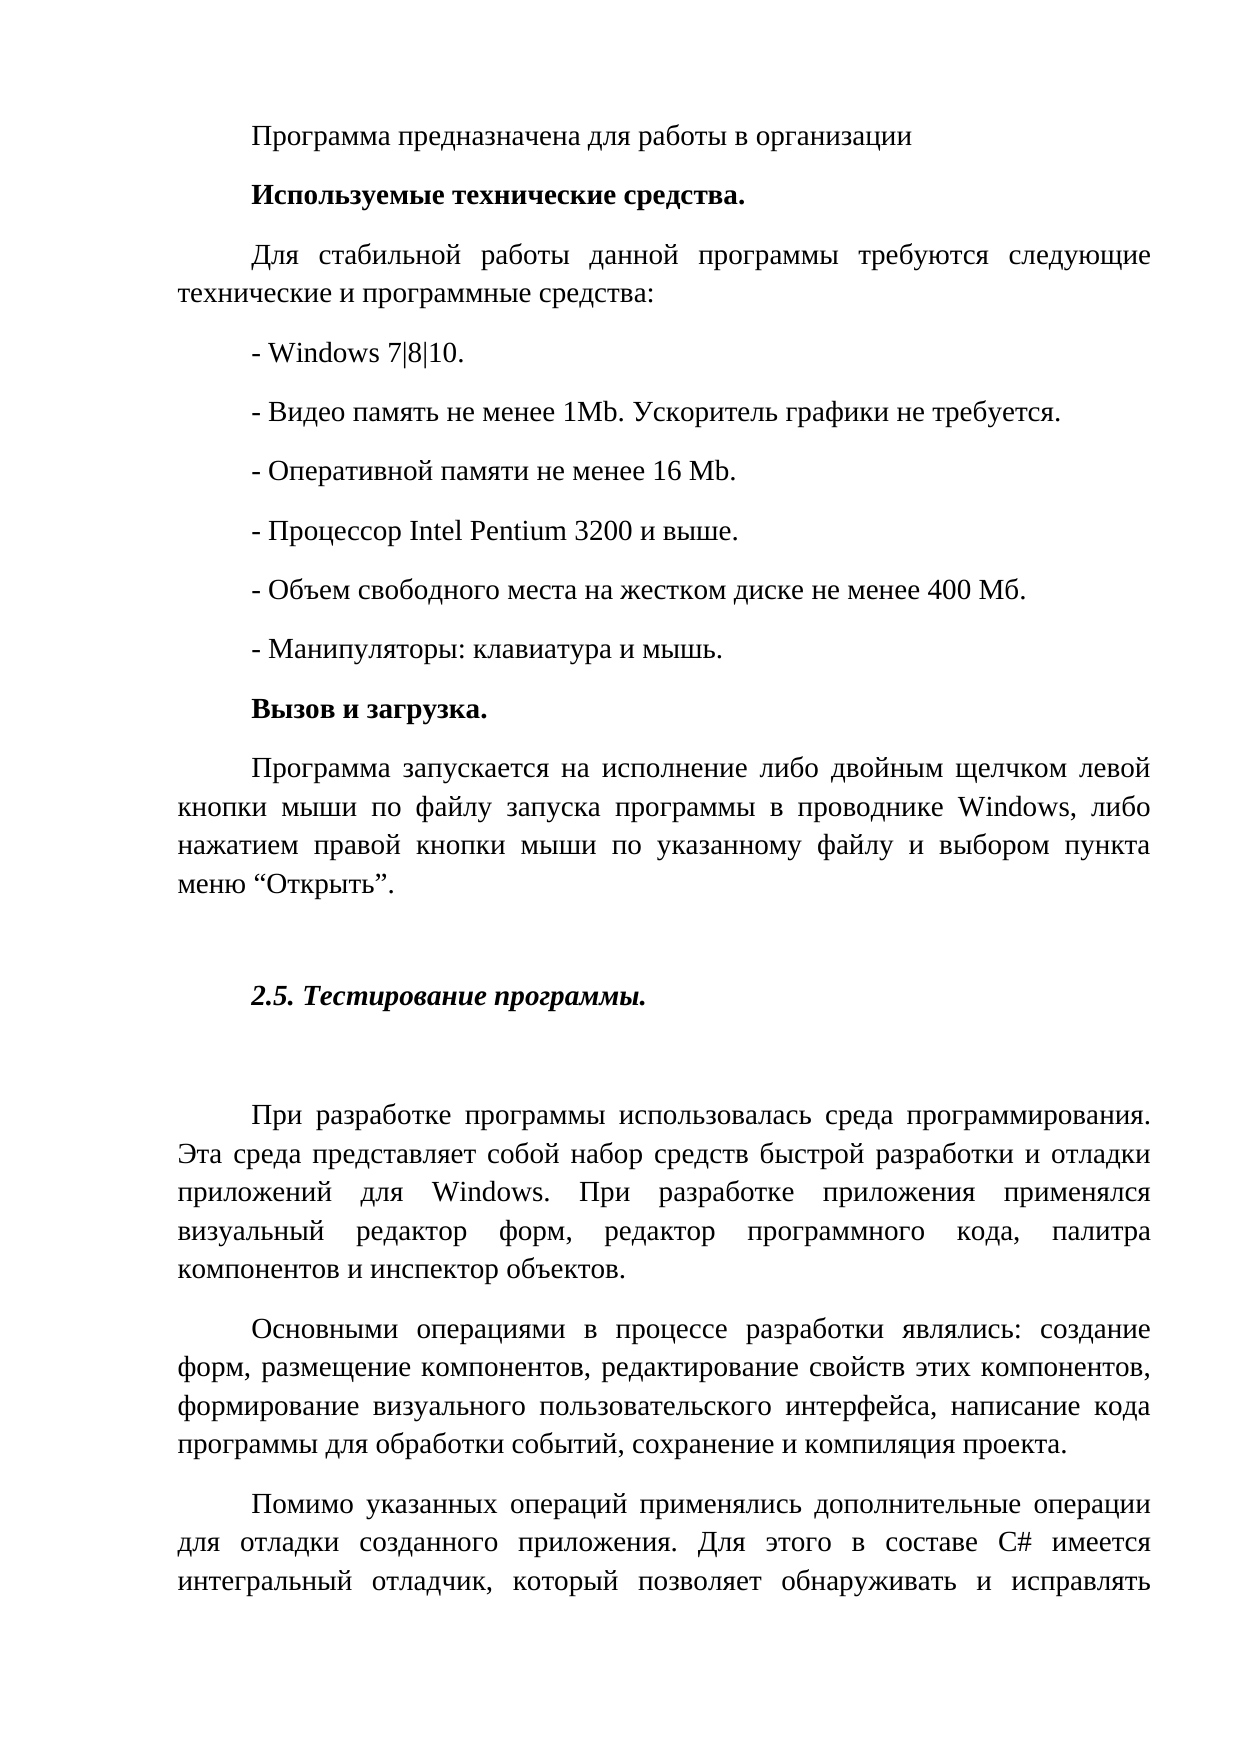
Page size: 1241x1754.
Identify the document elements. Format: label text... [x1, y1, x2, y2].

text - Оперативной памяти не менее 16 Mb. [177, 453, 1152, 487]
text Программа запускается на исполнение либо двойным щелчком левой кнопки мыши по файлу запуска программы в проводнике Windows, либо нажатием правой кнопки мыши по указанному файлу и выбором пункта меню “Открыть”. [177, 750, 1152, 899]
text Вызов и загрузка. [177, 691, 1152, 724]
text Программа предназначена для работы в организации [177, 118, 1152, 152]
text Используемые технические средства. [177, 177, 1152, 211]
text Для стабильной работы данной программы требуются следующие технические и программные средства: [177, 237, 1152, 309]
text Основными операциями в процессе разработки являлись: создание форм, размещение компонентов, редактирование свойств этих компонентов, формирование визуального пользовательского интерфейса, написание кода программы для обработки событий, сохранение и компиляция проекта. [177, 1311, 1152, 1460]
text При разработке программы использовалась среда программирования. Эта среда представляет собой набор средств быстрой разработки и отладки приложений для Windows. При разработке приложения применялся визуальный редактор форм, редактор программного кода, палитра компонентов и инспектор объектов. [177, 1097, 1152, 1285]
text - Манипуляторы: клавиатура и мышь. [177, 632, 1152, 665]
text - Видео память не менее 1Mb. Ускоритель графики не требуется. [177, 394, 1152, 428]
text - Процессор Intel Pentium 3200 и выше. [177, 513, 1152, 546]
text 2.5. Тестирование программы. [177, 978, 1152, 1012]
text - Windows 7|8|10. [177, 335, 1152, 368]
text - Объем свободного места на жестком диске не менее 400 Мб. [177, 572, 1152, 606]
